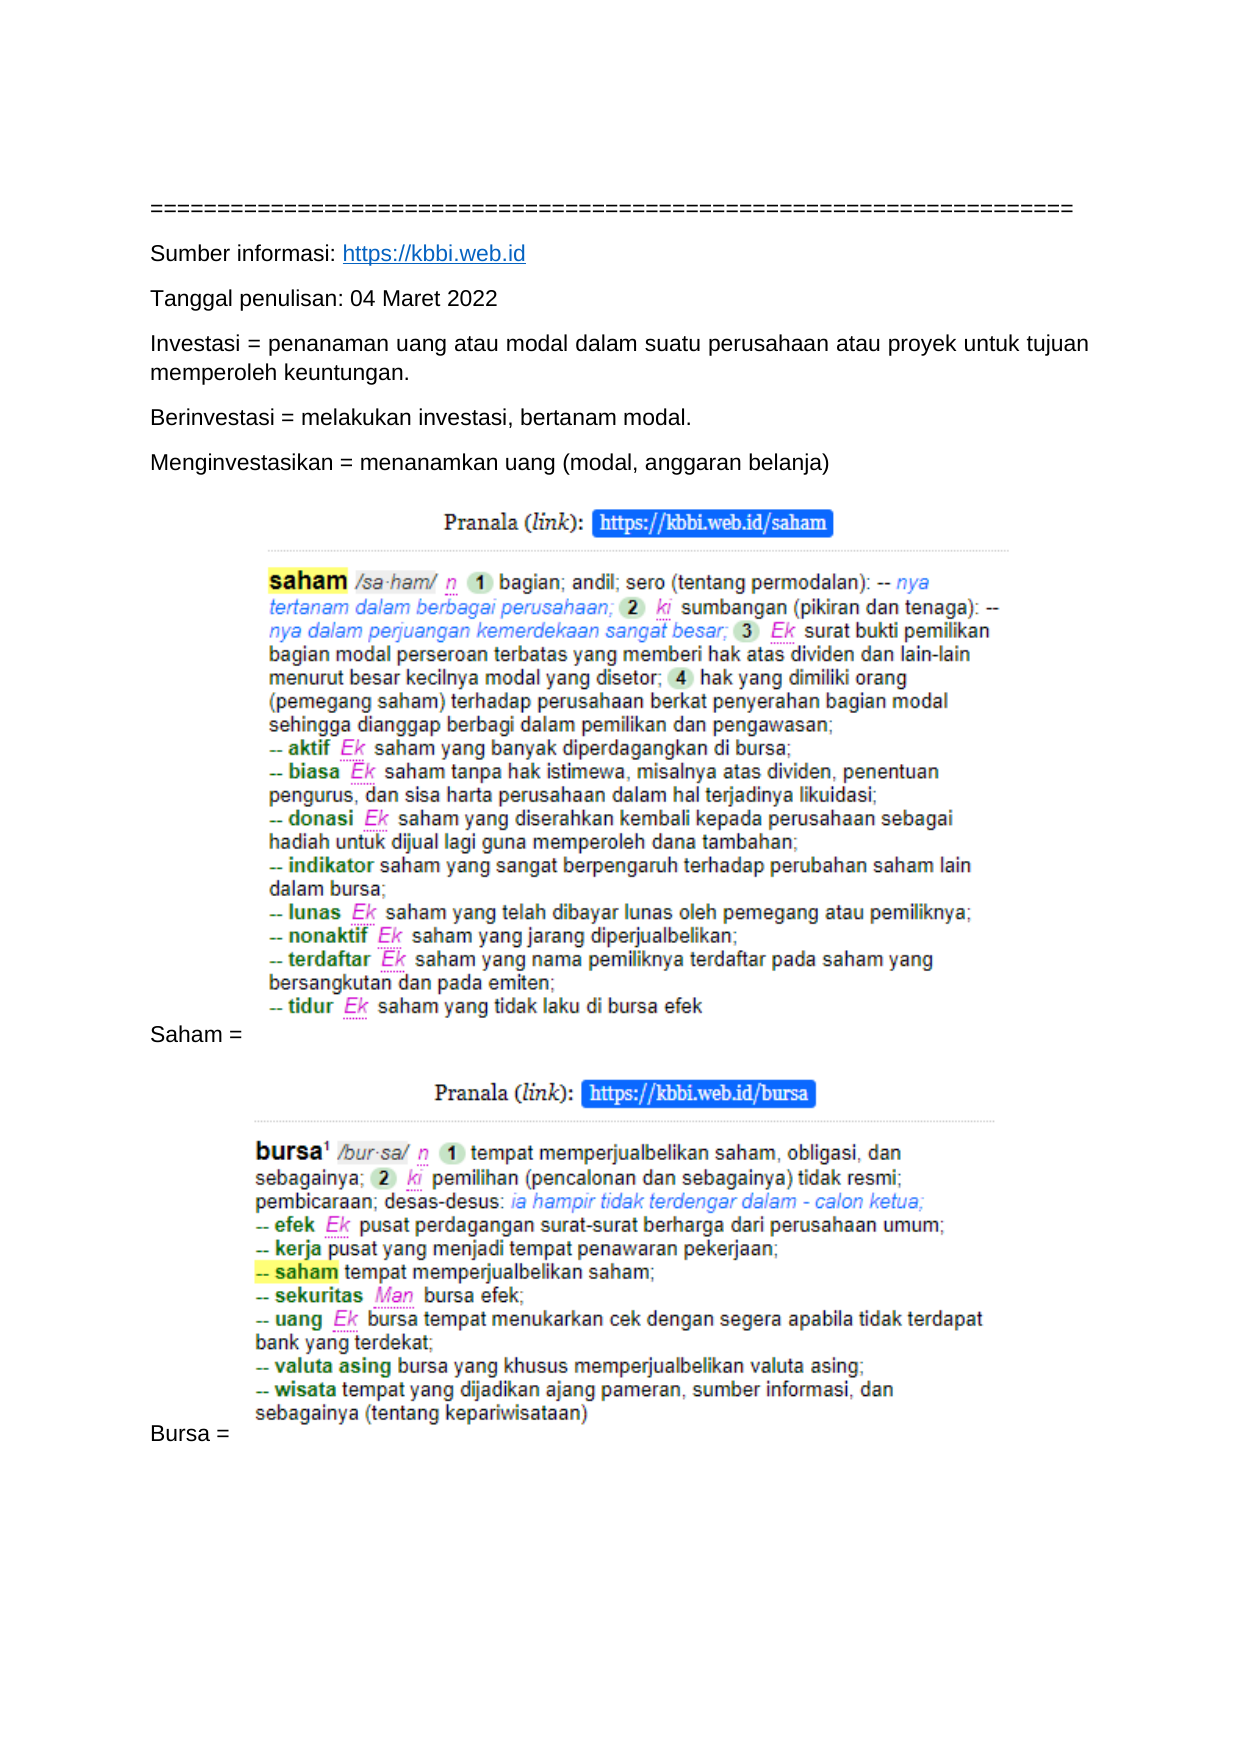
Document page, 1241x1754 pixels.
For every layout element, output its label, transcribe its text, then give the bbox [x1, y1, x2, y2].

text Sumber informasi: https://kbbi.web.id [150, 240, 1090, 267]
picture [248, 494, 1034, 1043]
text Menginvestasikan = menanamkan uang (modal, anggaran belanja) [150, 449, 1090, 475]
text Tanggal penulisan: 04 Maret 2022 [150, 285, 1090, 312]
picture [236, 1066, 1018, 1442]
text ===================================================================== [150, 195, 1090, 221]
text Investasi = penanaman uang atau modal dalam suatu perusahaan atau proyek untuk tujuan memperoleh keuntungan. [150, 330, 1090, 385]
text Berinvestasi = melakukan investasi, bertanam modal. [150, 404, 1090, 430]
